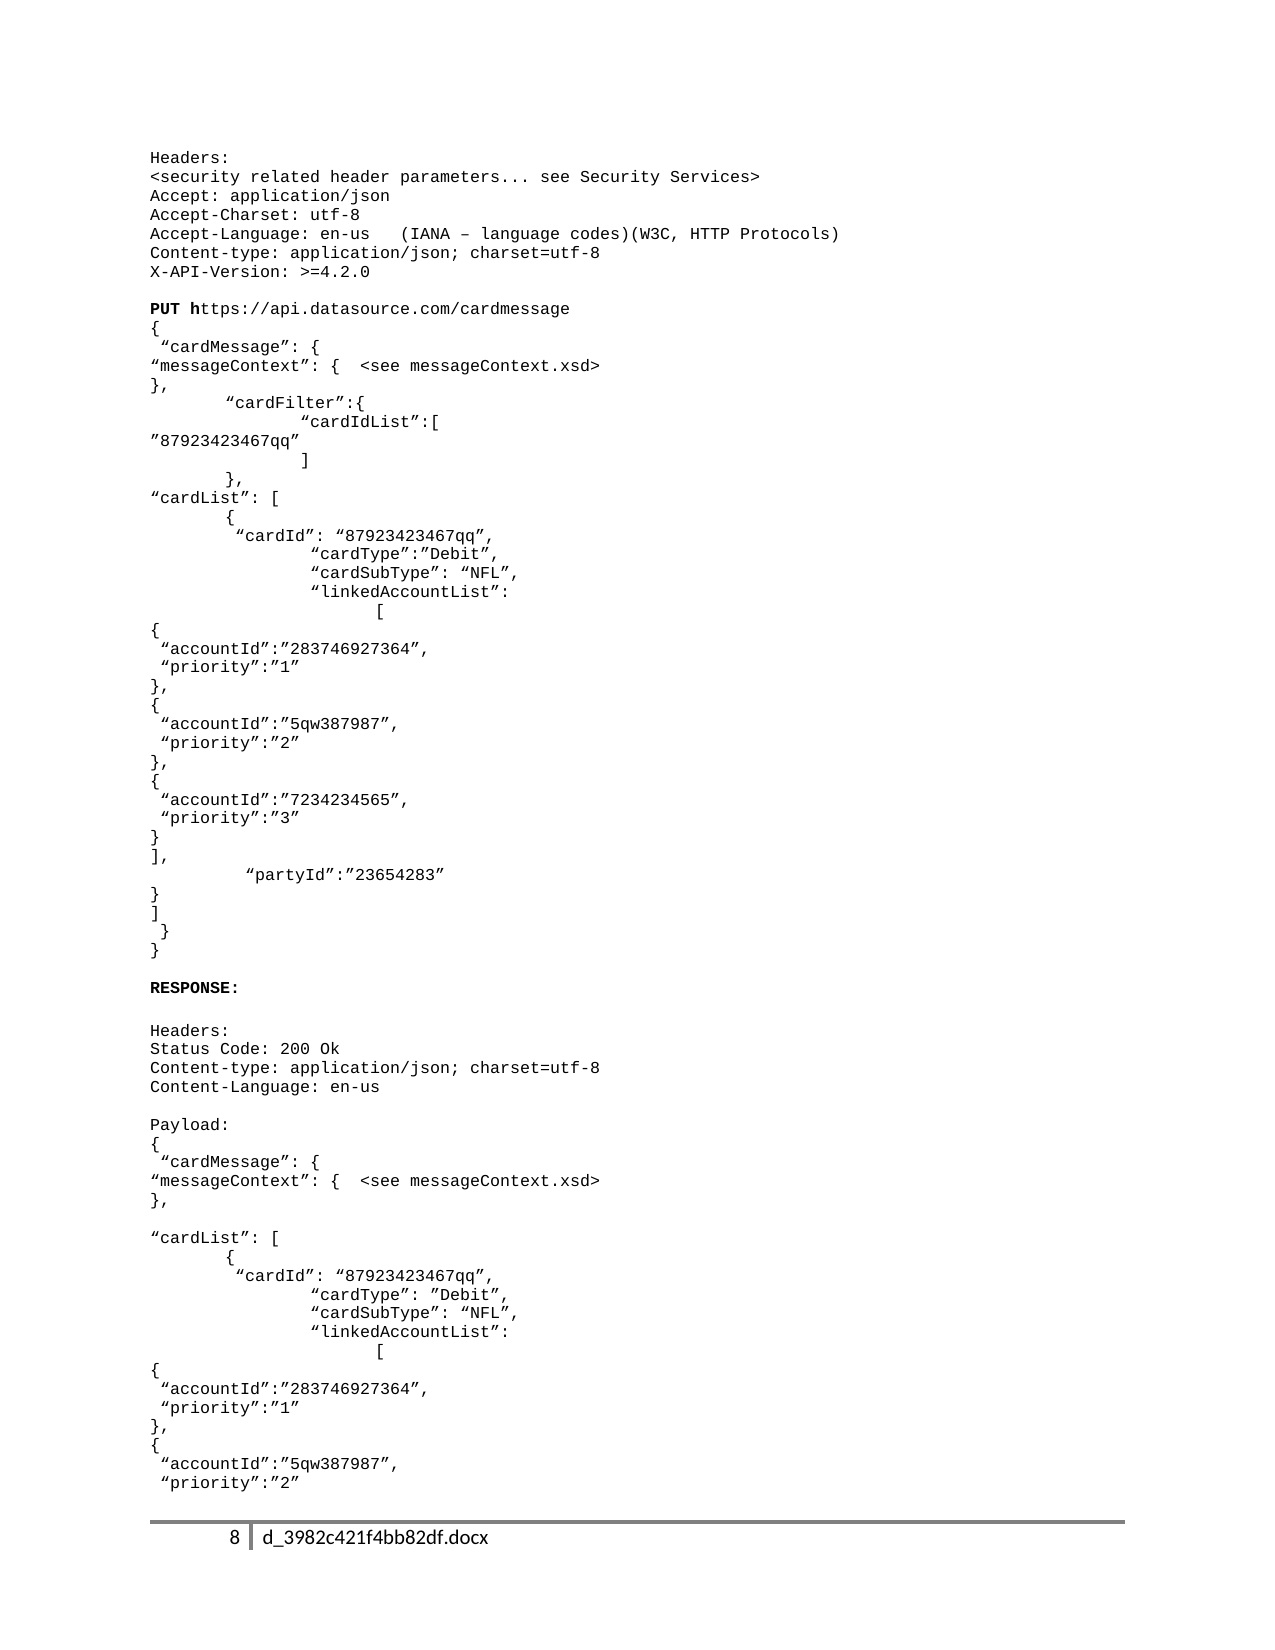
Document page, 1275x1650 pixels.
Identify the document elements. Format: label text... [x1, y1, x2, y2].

text “cardMessage”: { [150, 1154, 1125, 1173]
text PUT https://api.datasource.com/cardmessage [150, 301, 1125, 320]
text “cardSubType”: “NFL”, [300, 565, 1125, 584]
text Headers: [150, 150, 1125, 169]
text } [150, 885, 1125, 904]
text “priority”:”2” [150, 734, 1125, 753]
text Content-type: application/json; charset=utf-8 [150, 244, 1125, 263]
text { [150, 772, 1125, 791]
text X-API-Version: >=4.2.0 [150, 263, 1125, 282]
text }, [150, 1192, 1125, 1211]
text “accountId”:”5qw387987”, [150, 1456, 1125, 1474]
text Status Code: 200 Ok [150, 1041, 1125, 1060]
text { [150, 508, 1125, 527]
text } [150, 829, 1125, 848]
text Headers: [150, 1022, 1125, 1041]
text Accept-Language: en-us (IANA – language codes)(W3C, HTTP Protocols) [150, 225, 1125, 244]
text ], [150, 848, 1125, 866]
text “priority”:”1” [150, 1399, 1125, 1418]
text “accountId”:”283746927364”, [150, 1380, 1125, 1399]
text “messageContext”: { <see messageContext.xsd> [150, 1173, 1125, 1192]
text Content-Language: en-us [150, 1079, 1125, 1097]
text “linkedAccountList”: [150, 1324, 1125, 1343]
text { [150, 1248, 1125, 1267]
text ] [150, 452, 1125, 471]
text “accountId”:”7234234565”, [150, 791, 1125, 810]
text “partyId”:”23654283” [150, 866, 1125, 885]
text [ [300, 602, 1125, 621]
text } [150, 923, 1125, 942]
text “cardType”:”Debit”, [225, 546, 1125, 565]
text “priority”:”3” [150, 810, 1125, 829]
text “accountId”:”283746927364”, [150, 640, 1125, 659]
text “cardIdList”:[ [150, 414, 1125, 433]
text “linkedAccountList”: [150, 584, 1125, 602]
text “cardSubType”: “NFL”, [300, 1305, 1125, 1324]
text Payload: [150, 1116, 1125, 1135]
text “cardList”: [ [150, 1229, 1125, 1248]
text { [150, 1135, 1125, 1154]
text <security related header parameters... see Security Services> [150, 169, 1125, 188]
text }, [150, 678, 1125, 697]
text “priority”:”1” [150, 659, 1125, 678]
text “messageContext”: { <see messageContext.xsd> [150, 357, 1125, 376]
text “cardId”: “87923423467qq”, [150, 1267, 1125, 1286]
text “cardType”: ”Debit”, [225, 1286, 1125, 1305]
text RESPONSE: [150, 979, 1125, 998]
text }, [150, 753, 1125, 772]
text } [150, 942, 1125, 961]
text }, [150, 1418, 1125, 1437]
text Accept-Charset: utf-8 [150, 207, 1125, 225]
text “priority”:”2” [150, 1474, 1125, 1493]
text “cardId”: “87923423467qq”, [150, 527, 1125, 546]
text [ [300, 1343, 1125, 1361]
text “accountId”:”5qw387987”, [150, 716, 1125, 734]
text { [150, 1361, 1125, 1380]
text ] [150, 904, 1125, 923]
text Content-type: application/json; charset=utf-8 [150, 1060, 1125, 1079]
text }, [150, 471, 1125, 489]
text { [150, 621, 1125, 640]
text “cardList”: [ [150, 489, 1125, 508]
text { [150, 697, 1125, 716]
text “cardMessage”: { [150, 338, 1125, 357]
text { [150, 320, 1125, 338]
text “cardFilter”:{ [150, 395, 1125, 414]
text Accept: application/json [150, 188, 1125, 207]
text { [150, 1437, 1125, 1456]
text }, [150, 376, 1125, 395]
text ”87923423467qq” [150, 433, 1125, 452]
